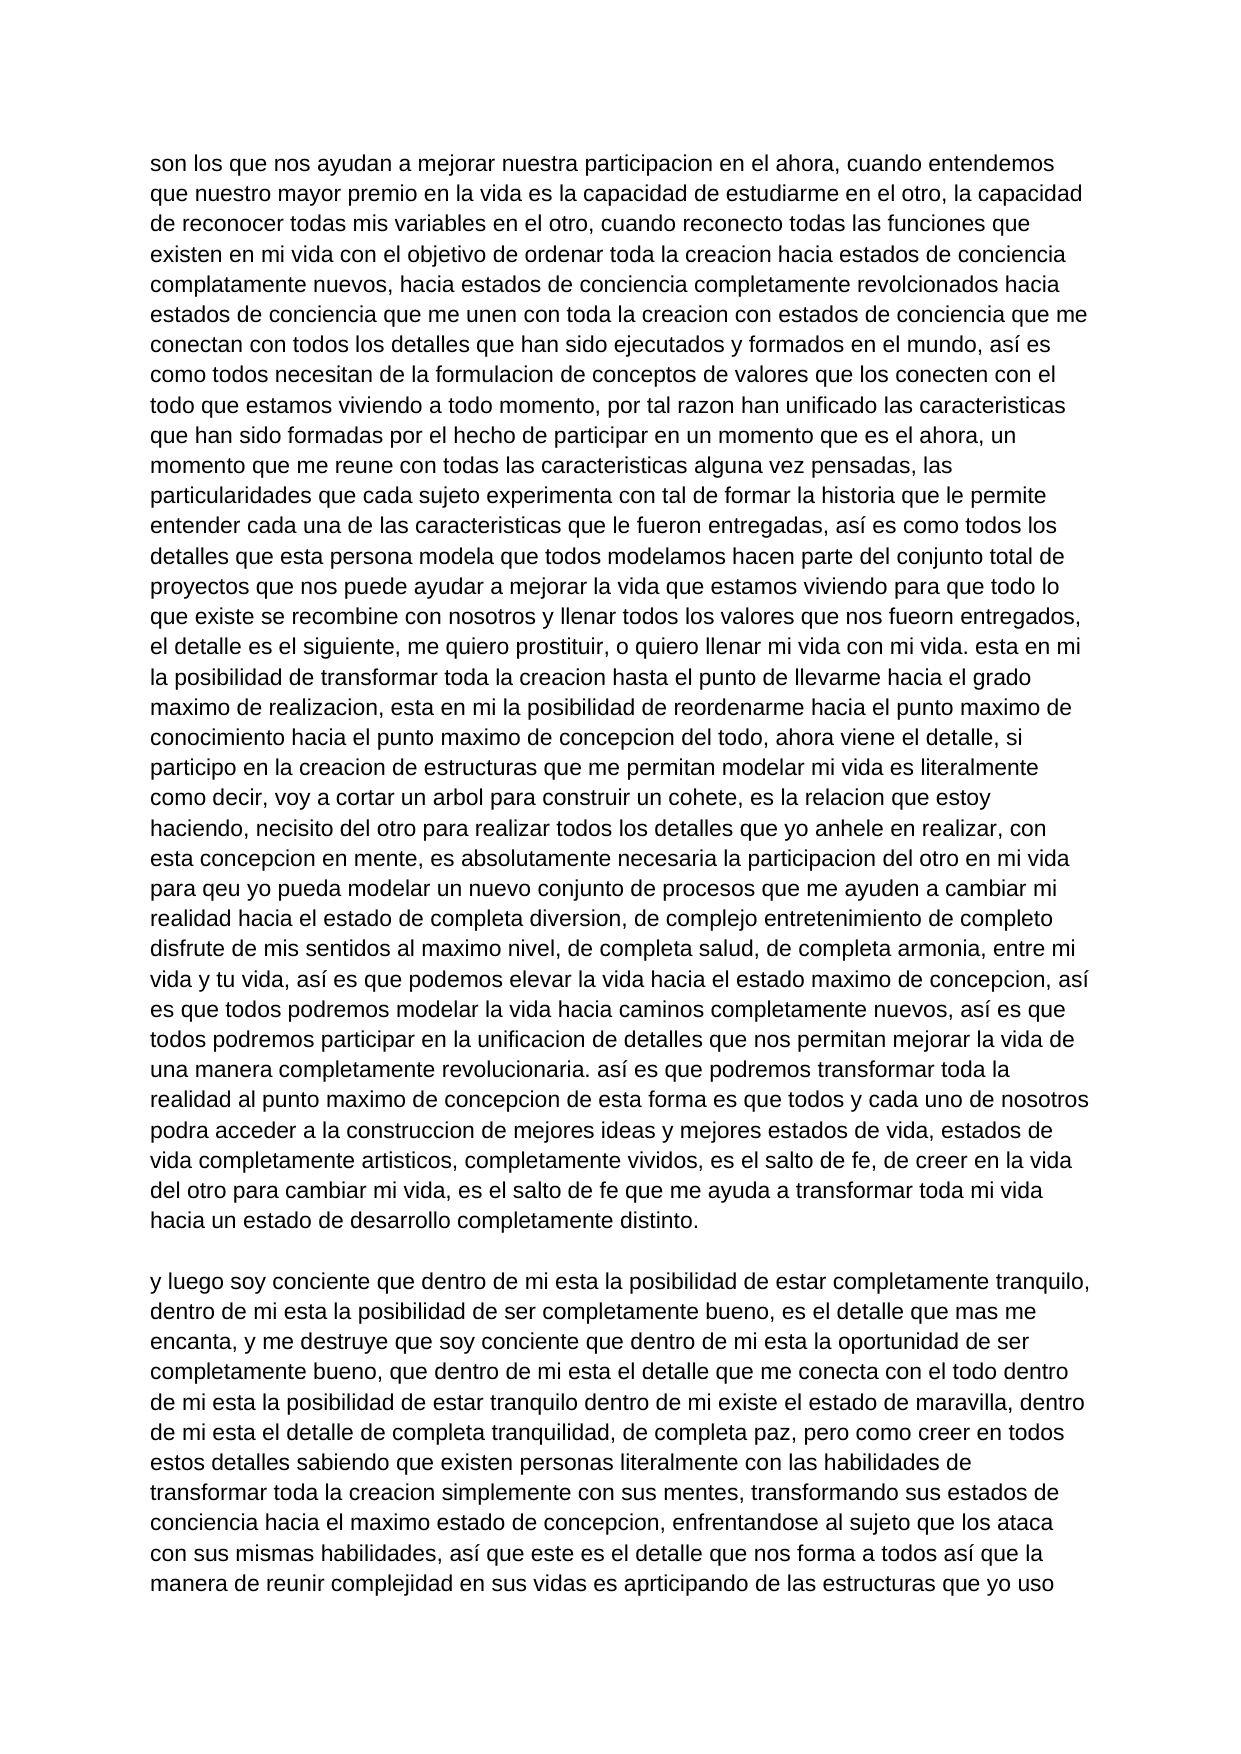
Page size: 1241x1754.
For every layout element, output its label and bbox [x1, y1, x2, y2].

text [150, 1268, 1090, 1596]
text [150, 150, 1090, 1234]
